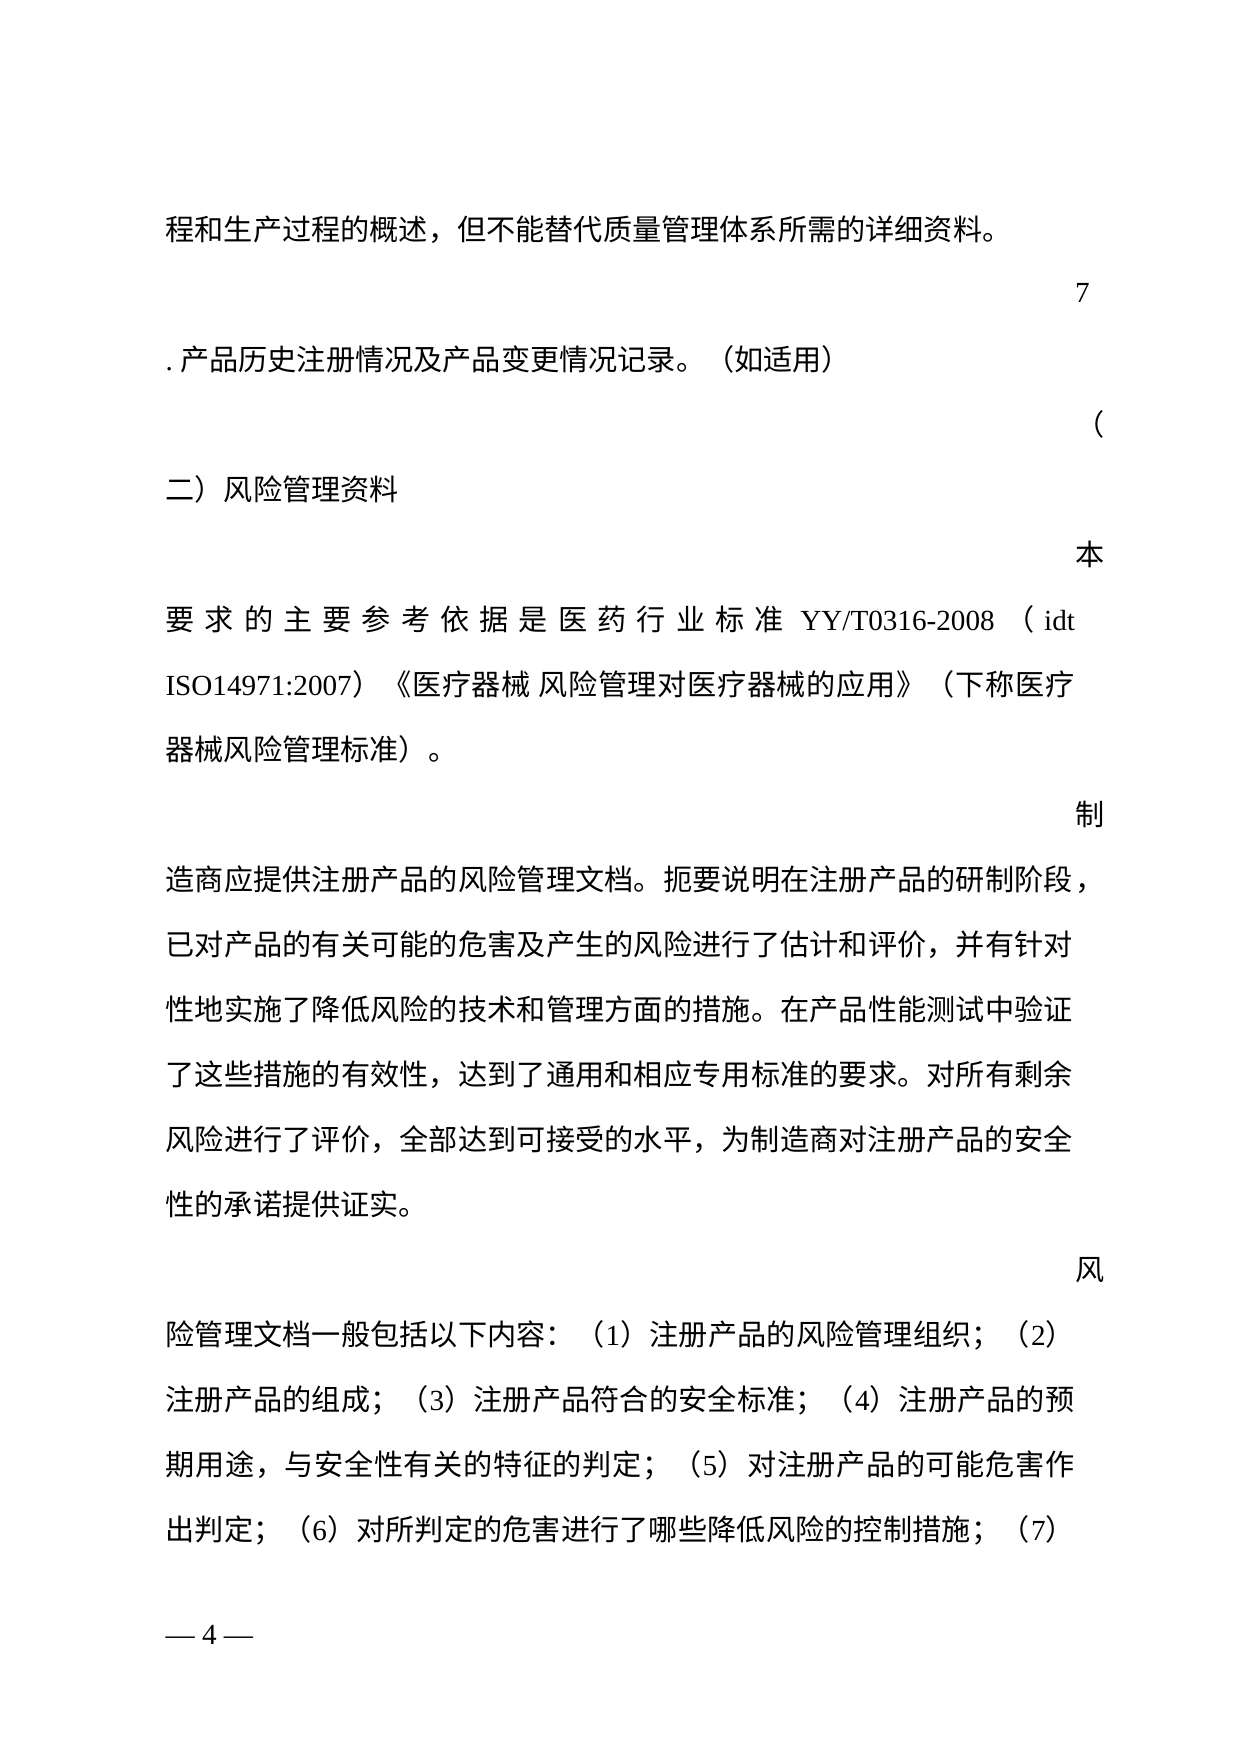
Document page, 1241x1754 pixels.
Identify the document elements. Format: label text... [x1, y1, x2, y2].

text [165, 195, 1075, 260]
text （二）风险管理资料 [165, 390, 1075, 520]
text 制造商应提供注册产品的风险管理文档。扼要说明在注册产品的研制阶段，已对产品的有关可能的危害及产生的风险进行了估计和评价，并有针对性地实施了降低风险的技术和管理方面的措施。在产品性能测试中验证了这些措施的有效性，达到了通用和相应专用标准的要求。对所有剩余风险进行了评价，全部达到可接受的水平，为制造商对注册产品的安全性的承诺提供证实。 [165, 780, 1075, 1235]
text 本要求的主要参考依据是医药行业标准YY/T0316-2008（idt ISO14971:2007）《医疗器械 风险管理对医疗器械的应用》（下称医疗器械风险管理标准）。 [165, 520, 1075, 780]
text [165, 1235, 1075, 1560]
text 7. 产品历史注册情况及产品变更情况记录。（如适用） [165, 260, 1075, 390]
